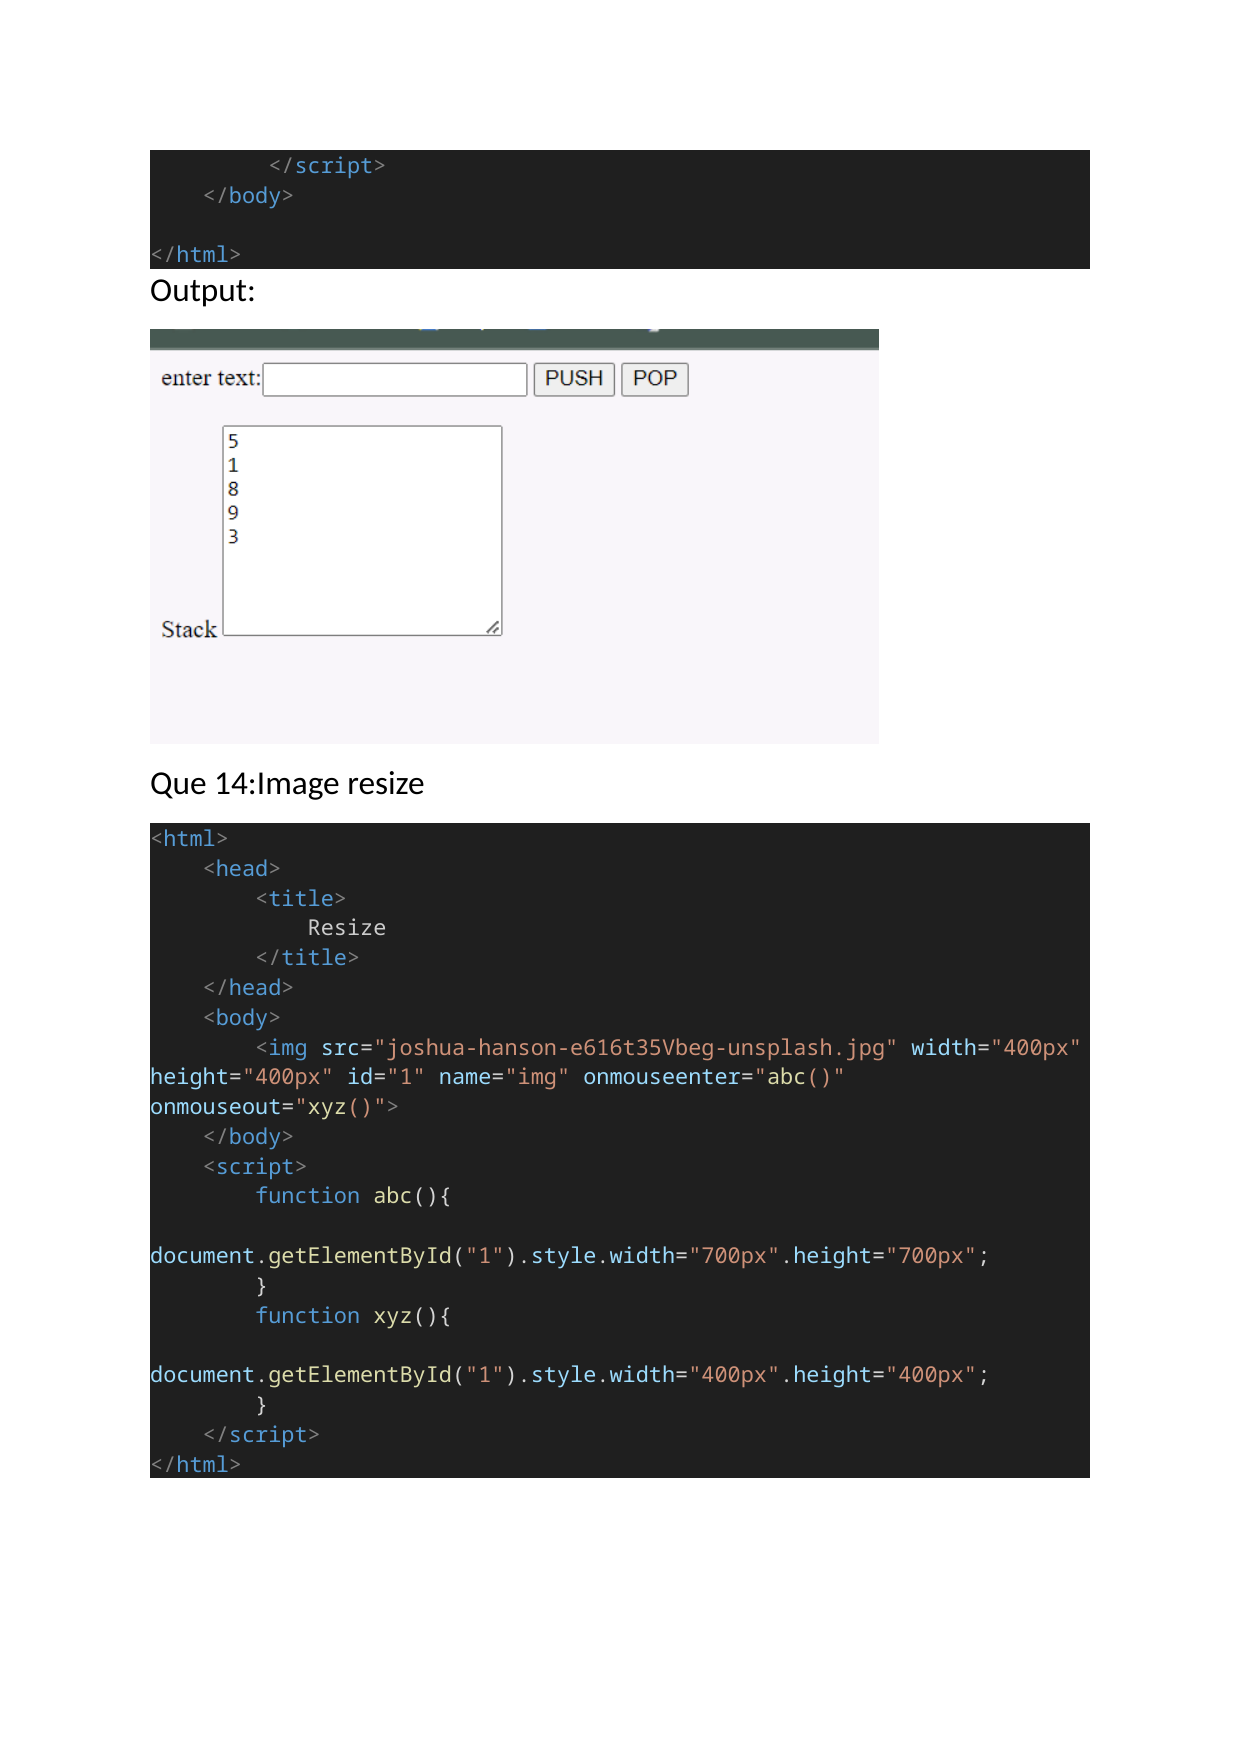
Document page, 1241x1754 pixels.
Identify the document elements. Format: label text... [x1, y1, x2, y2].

text </title> [150, 942, 1090, 972]
text </html> [150, 1449, 1090, 1478]
text </body> [150, 180, 1090, 209]
text function xyz(){ [150, 1300, 1090, 1329]
text Output: [150, 269, 1090, 310]
text </head> [150, 972, 1090, 1002]
text <body> [150, 1002, 1090, 1032]
text </html> [150, 239, 1090, 269]
text <title> [150, 883, 1090, 912]
text } [150, 1389, 1090, 1419]
text <html> [150, 823, 1090, 853]
text <img src="joshua-hanson-e616t35Vbeg-unsplash.jpg" width="400px" height="400px" id="1" name="img" onmouseenter="abc()" onmouseout="xyz()"> [150, 1032, 1090, 1121]
text Que 14:Image resize [150, 762, 1090, 803]
text Resize [150, 912, 1090, 942]
text document.getElementById("1").style.width="400px".height="400px"; [150, 1329, 1090, 1389]
text </script> [150, 1419, 1090, 1449]
text <head> [150, 853, 1090, 883]
picture [150, 329, 879, 744]
text </script> [150, 150, 1090, 180]
text <script> [150, 1151, 1090, 1181]
text document.getElementById("1").style.width="700px".height="700px"; [150, 1210, 1090, 1270]
text </body> [150, 1121, 1090, 1151]
text } [150, 1270, 1090, 1300]
text function abc(){ [150, 1181, 1090, 1210]
